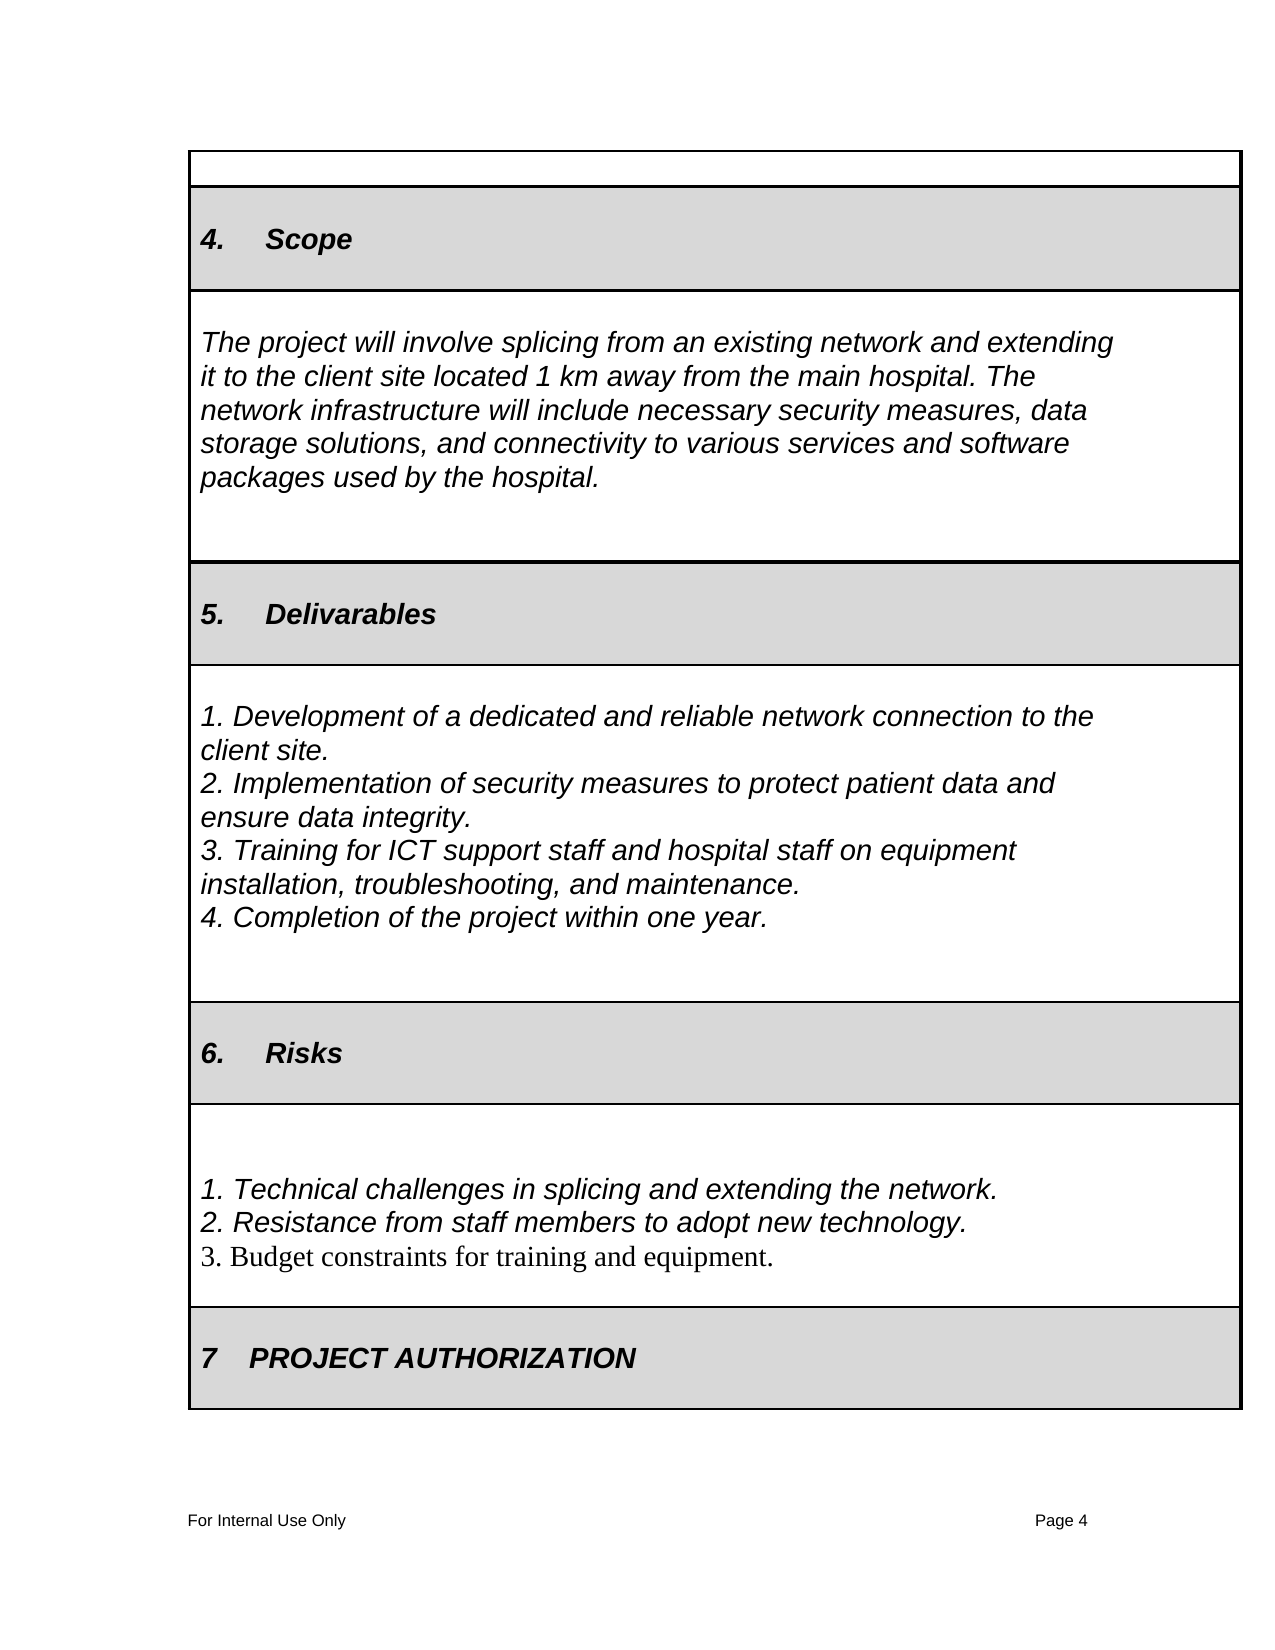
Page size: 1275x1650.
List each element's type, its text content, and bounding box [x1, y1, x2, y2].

table_cell 1. Development of a dedicated and reliable network connection to the client site. 2. Implementation of security measures to protect patient data and ensure data integrity. 3. Training for ICT support staff and hospital staff on equipment installation, troubleshooting, and maintenance. 4. Completion of the project within one year. [191, 666, 1239, 1001]
table_cell 6. Risks [191, 1003, 1239, 1103]
table_cell 7 PROJECT AUTHORIZATION [191, 1308, 1239, 1408]
table_cell 1. Technical challenges in splicing and extending the network. 2. Resistance from staff members to adopt new technology. 3. Budget constraints for training and equipment. [191, 1105, 1239, 1306]
table_cell 4. Scope [191, 188, 1239, 289]
table_cell 5. Delivarables [191, 564, 1239, 664]
table_cell The project will involve splicing from an existing network and extending it to the client site located 1 km away from the main hospital. The network infrastructure will include necessary security measures, data storage solutions, and connectivity to various services and software packages used by the hospital. [191, 292, 1239, 560]
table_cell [191, 152, 1239, 185]
